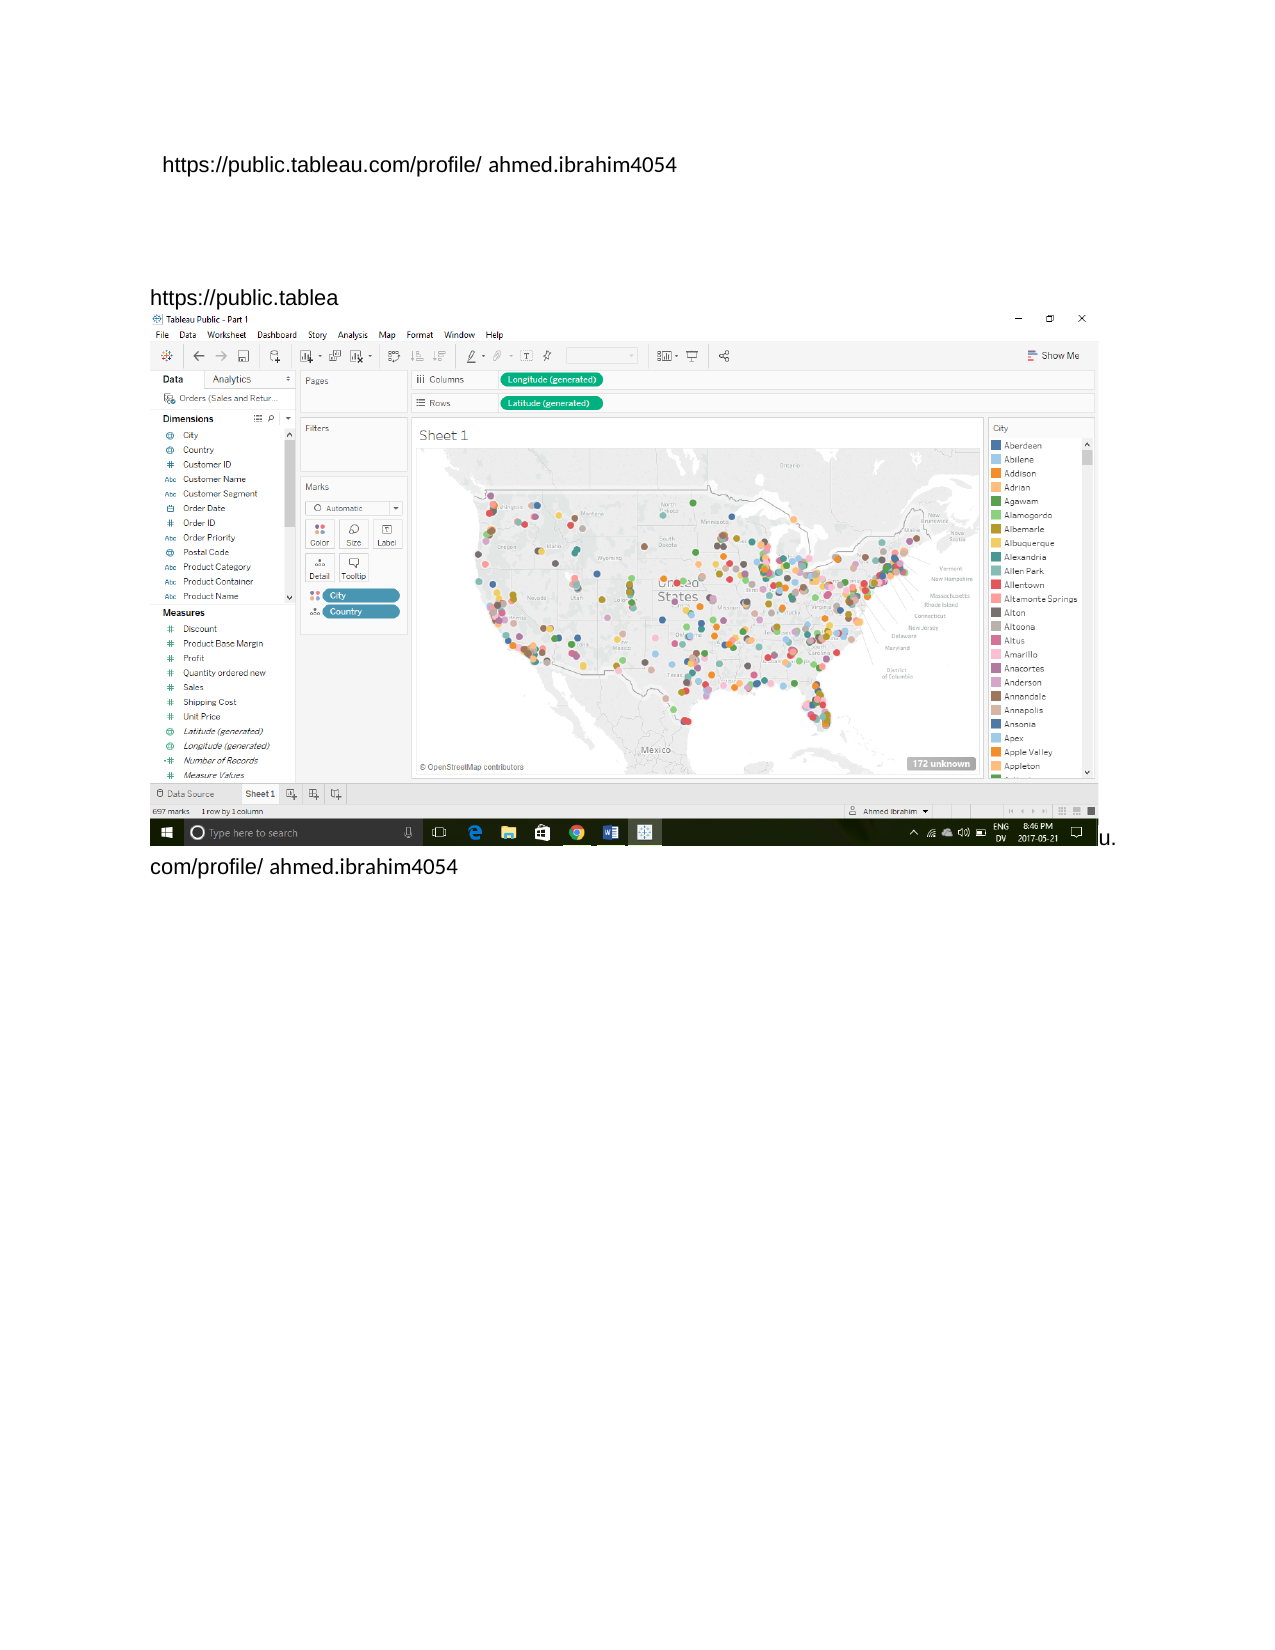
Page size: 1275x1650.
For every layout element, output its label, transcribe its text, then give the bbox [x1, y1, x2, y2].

text https://public.tableau.com/profile/ ahmed.ibrahim4054 [150, 150, 1125, 178]
picture [150, 312, 1099, 846]
